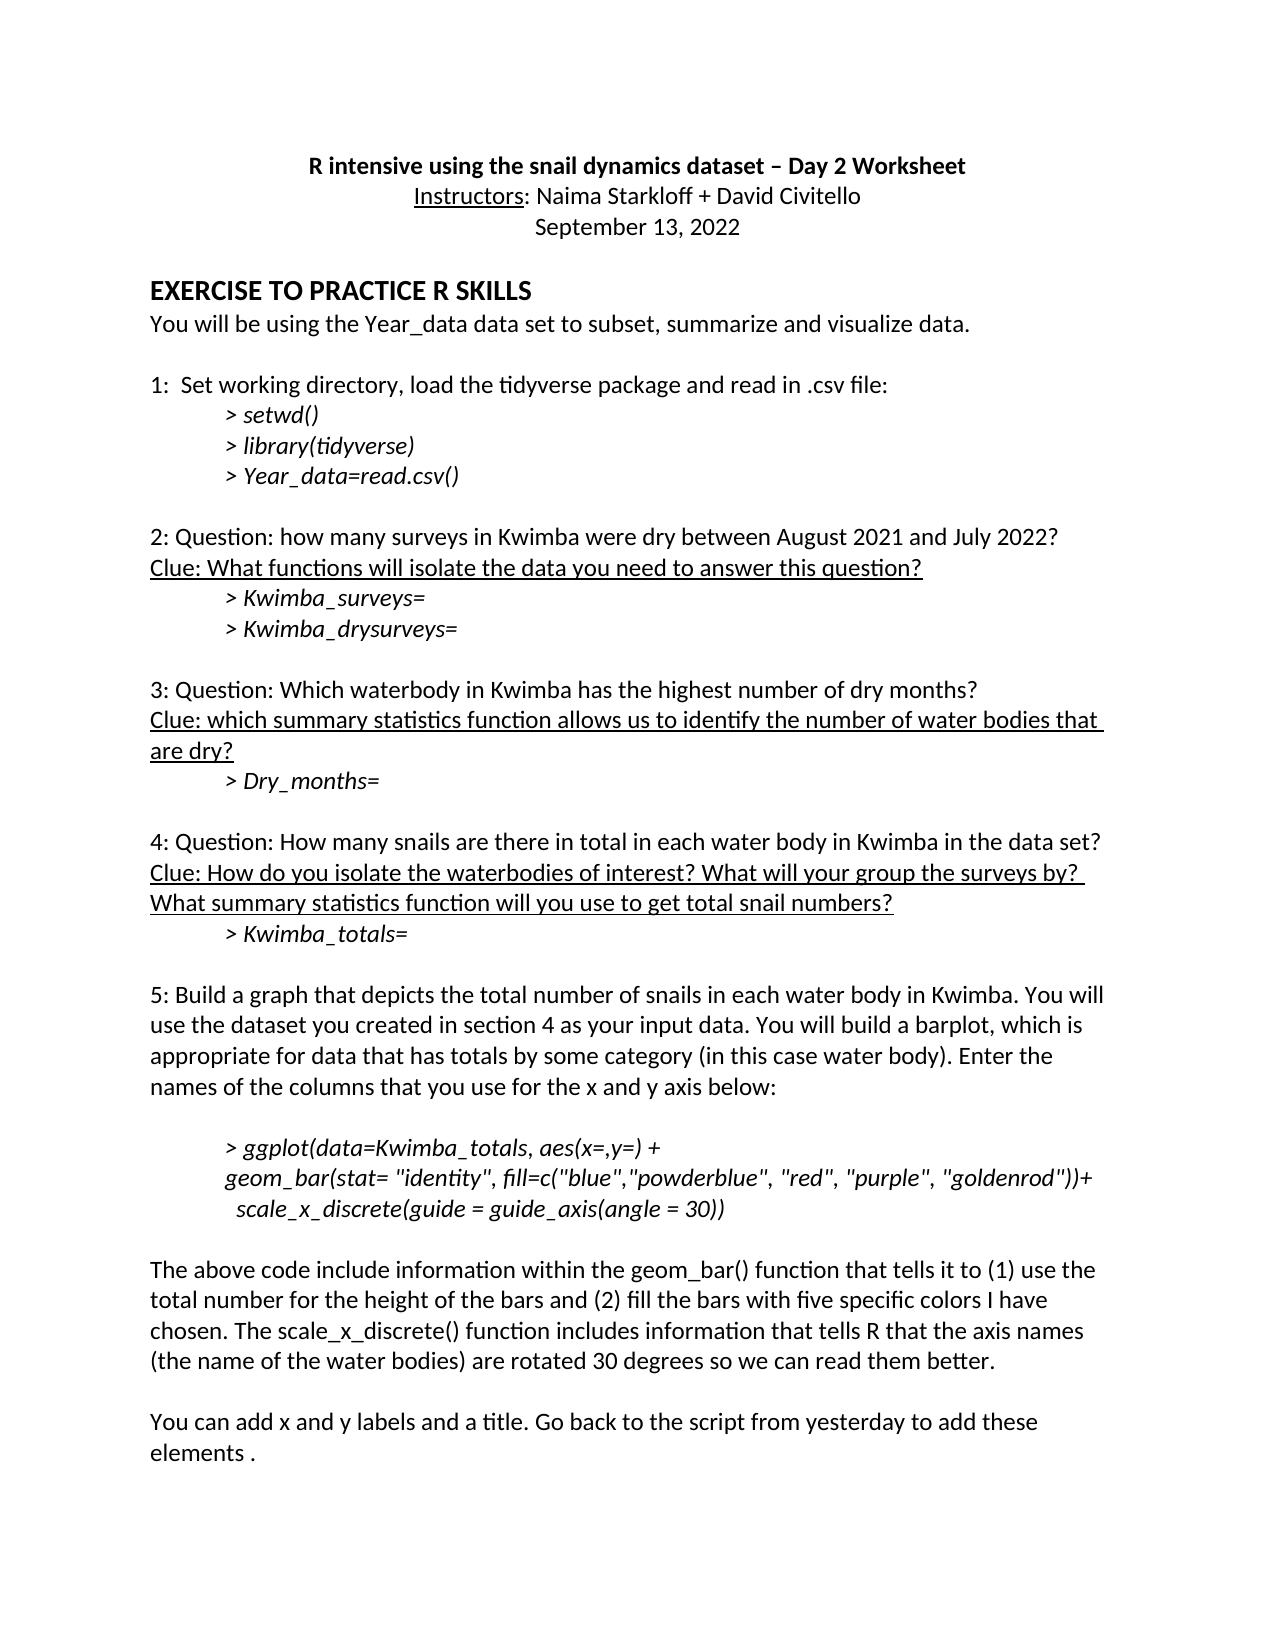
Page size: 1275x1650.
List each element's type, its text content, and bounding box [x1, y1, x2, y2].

text Clue: which summary statistics function allows us to identify the number of water bodies that are dry? [150, 704, 1125, 766]
text > Year_data=read.csv() [150, 460, 1125, 491]
text scale_x_discrete(guide = guide_axis(angle = 30)) [150, 1193, 1125, 1223]
text > library(tidyverse) [150, 430, 1125, 460]
text 2: Question: how many surveys in Kwimba were dry between August 2021 and July 2022? [150, 521, 1125, 552]
text 4: Question: How many snails are there in total in each water body in Kwimba in the data set? [150, 827, 1125, 857]
text > Dry_months= [150, 766, 1125, 796]
text EXERCISE TO PRACTICE R SKILLS [150, 272, 1125, 308]
text 1: Set working directory, load the tidyverse package and read in .csv file: [150, 369, 1125, 399]
text > ggplot(data=Kwimba_totals, aes(x=,y=) + [150, 1132, 1125, 1162]
text > Kwimba_totals= [150, 918, 1125, 949]
text > Kwimba_surveys= [150, 582, 1125, 613]
text Clue: What functions will isolate the data you need to answer this question? [150, 552, 1125, 582]
text 3: Question: Which waterbody in Kwimba has the highest number of dry months? [150, 674, 1125, 704]
text You can add x and y labels and a title. Go back to the script from yesterday to add these elements . [150, 1406, 1125, 1467]
text geom_bar(stat= "identity", fill=c("blue","powderblue", "red", "purple", "goldenrod"))+ [150, 1162, 1125, 1193]
text > setwd() [150, 399, 1125, 430]
text R intensive using the snail dynamics dataset – Day 2 Worksheet [150, 150, 1125, 181]
text > Kwimba_drysurveys= [150, 613, 1125, 643]
text Instructors: Naima Starkloff + David Civitello [150, 181, 1125, 211]
text You will be using the Year_data data set to subset, summarize and visualize data. [150, 308, 1125, 338]
text The above code include information within the geom_bar() function that tells it to (1) use the total number for the height of the bars and (2) fill the bars with five specific colors I have chosen. The scale_x_discrete() function includes information that tells R that the axis names (the name of the water bodies) are rotated 30 degrees so we can read them better. [150, 1254, 1125, 1376]
text 5: Build a graph that depicts the total number of snails in each water body in Kwimba. You will use the dataset you created in section 4 as your input data. You will build a barplot, which is appropriate for data that has totals by some category (in this case water body). Enter the names of the columns that you use for the x and y axis below: [150, 979, 1125, 1101]
text Clue: How do you isolate the waterbodies of interest? What will your group the surveys by? What summary statistics function will you use to get total snail numbers? [150, 857, 1125, 918]
text September 13, 2022 [150, 211, 1125, 242]
